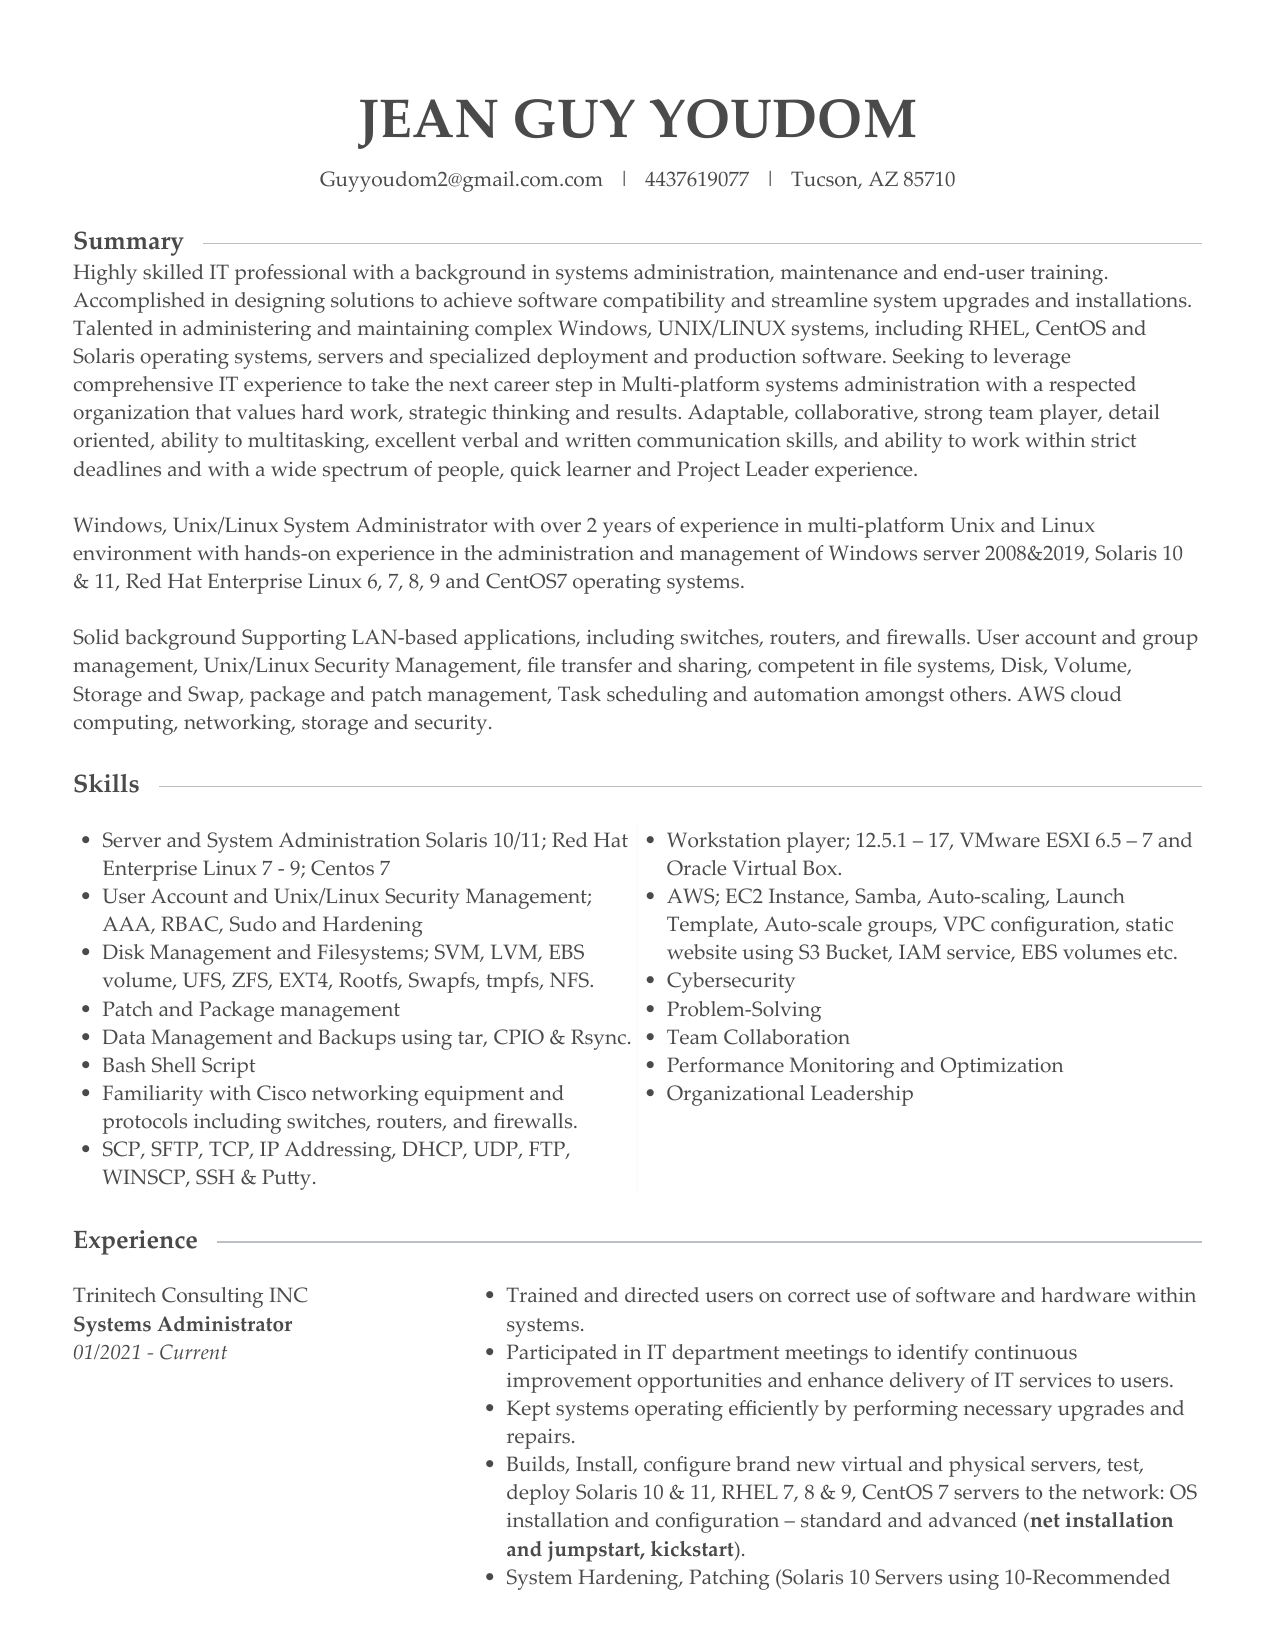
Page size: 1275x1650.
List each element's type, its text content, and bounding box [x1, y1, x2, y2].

subtitle Summary [73, 223, 1202, 257]
text Jean Guy Youdom [73, 80, 1202, 153]
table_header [477, 1256, 1202, 1594]
text Guyyoudom2@gmail.com.com | 4437619077 | Tucson, AZ 85710 [73, 164, 1202, 192]
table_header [73, 1256, 477, 1594]
text Highly skilled IT professional with a background in systems administration, maintenance and end-user training. Accomplished in designing solutions to achieve software compatibility and streamline system upgrades and installations. Talented in administering and maintaining complex Windows, UNIX/LINUX systems, including RHEL, CentOS and Solaris operating systems, servers and specialized deployment and production software. Seeking to leverage comprehensive IT experience to take the next career step in Multi-platform systems administration with a respected organization that values hard work, strategic thinking and results. Adaptable, collaborative, strong team player, detail oriented, ability to multitasking, excellent verbal and written communication skills, and ability to work within strict deadlines and with a wide spectrum of people, quick learner and Project Leader experience. Windows, Unix/Linux System Administrator with over 2 years of experience in multi-platform Unix and Linux environment with hands-on experience in the administration and management of Windows server 2008&2019, Solaris 10 & 11, Red Hat Enterprise Linux 6, 7, 8, 9 and CentOS7 operating systems. Solid background Supporting LAN-based applications, including switches, routers, and firewalls. User account and group management, Unix/Linux Security Management, file transfer and sharing, competent in file systems, Disk, Volume, Storage and Swap, package and patch management, Task scheduling and automation amongst others. AWS cloud computing, networking, storage and security. [73, 257, 1202, 735]
subtitle Experience [73, 1222, 1202, 1256]
table_header Server and System Administration Solaris 10/11; Red Hat Enterprise Linux 7 - 9; Centos 7 User Account and Unix/Linux Security Management; AAA, RBAC, Sudo and Hardening Disk Management and Filesystems; SVM, LVM, EBS volume, UFS, ZFS, EXT4, Rootfs, Swapfs, tmpfs, NFS. Patch and Package management Data Management and Backups using tar, CPIO & Rsync. Bash Shell Script Familiarity with Cisco networking equipment and protocols including switches, routers, and firewalls. SCP, SFTP, TCP, IP Addressing, DHCP, UDP, FTP, WINSCP, SSH & Putty. [73, 825, 636, 1191]
subtitle Skills [73, 766, 1202, 825]
table_header Workstation player; 12.5.1 – 17, VMware ESXI 6.5 – 7 and Oracle Virtual Box. AWS; EC2 Instance, Samba, Auto-scaling, Launch Template, Auto-scale groups, VPC configuration, static website using S3 Bucket, IAM service, EBS volumes etc. Cybersecurity Problem-Solving Team Collaboration Performance Monitoring and Optimization Organizational Leadership [639, 825, 1202, 1191]
